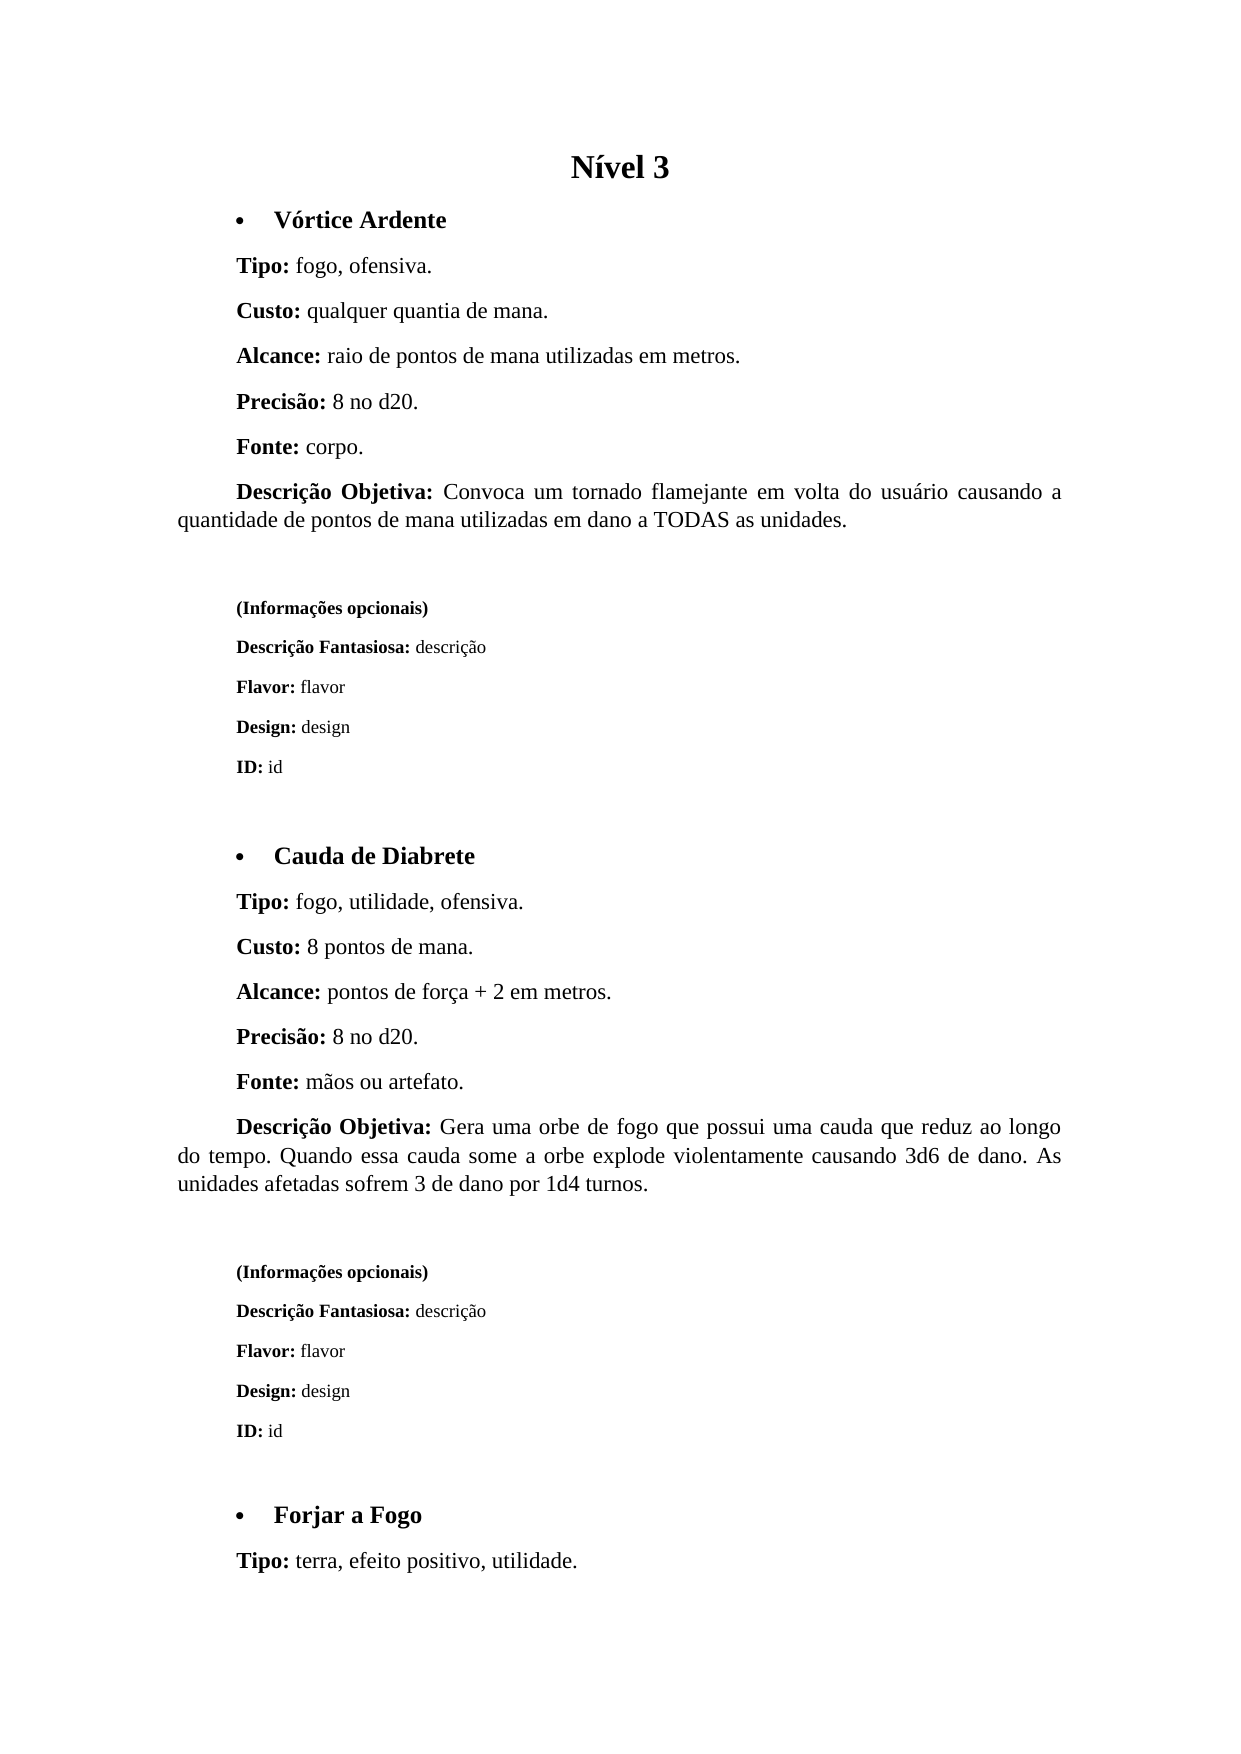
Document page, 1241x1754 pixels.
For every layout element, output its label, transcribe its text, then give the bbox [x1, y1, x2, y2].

text ID: id [177, 756, 1063, 778]
list Forjar a Fogo [236, 1500, 1063, 1529]
text Precisão: 8 no d20. [177, 388, 1063, 414]
text Fonte: mãos ou artefato. [177, 1068, 1063, 1095]
text Fonte: corpo. [177, 433, 1063, 459]
text Nível 3 [177, 148, 1063, 186]
list Cauda de Diabrete [236, 841, 1063, 870]
text Alcance: raio de pontos de mana utilizadas em metros. [177, 343, 1063, 369]
text Descrição Objetiva: Gera uma orbe de fogo que possui uma cauda que reduz ao longo do tempo. Quando essa cauda some a orbe explode violentamente causando 3d6 de dano. As unidades afetadas sofrem 3 de dano por 1d4 turnos. [177, 1113, 1063, 1197]
text Flavor: flavor [177, 676, 1063, 698]
text (Informações opcionais) [177, 1261, 1063, 1282]
list Vórtice Ardente [236, 206, 1063, 234]
text Descrição Fantasiosa: descrição [177, 1300, 1063, 1322]
text Tipo: fogo, utilidade, ofensiva. [177, 888, 1063, 914]
text Alcance: pontos de força + 2 em metros. [177, 978, 1063, 1004]
text Flavor: flavor [177, 1340, 1063, 1362]
text Tipo: terra, efeito positivo, utilidade. [177, 1547, 1063, 1573]
text ID: id [177, 1420, 1063, 1442]
text Precisão: 8 no d20. [177, 1023, 1063, 1049]
text Descrição Objetiva: Convoca um tornado flamejante em volta do usuário causando a quantidade de pontos de mana utilizadas em dano a TODAS as unidades. [177, 478, 1063, 533]
text (Informações opcionais) [177, 597, 1063, 618]
text Design: design [177, 1380, 1063, 1402]
text Custo: qualquer quantia de mana. [177, 297, 1063, 324]
text Descrição Fantasiosa: descrição [177, 636, 1063, 658]
text Design: design [177, 716, 1063, 738]
text Custo: 8 pontos de mana. [177, 933, 1063, 959]
text Tipo: fogo, ofensiva. [177, 252, 1063, 279]
